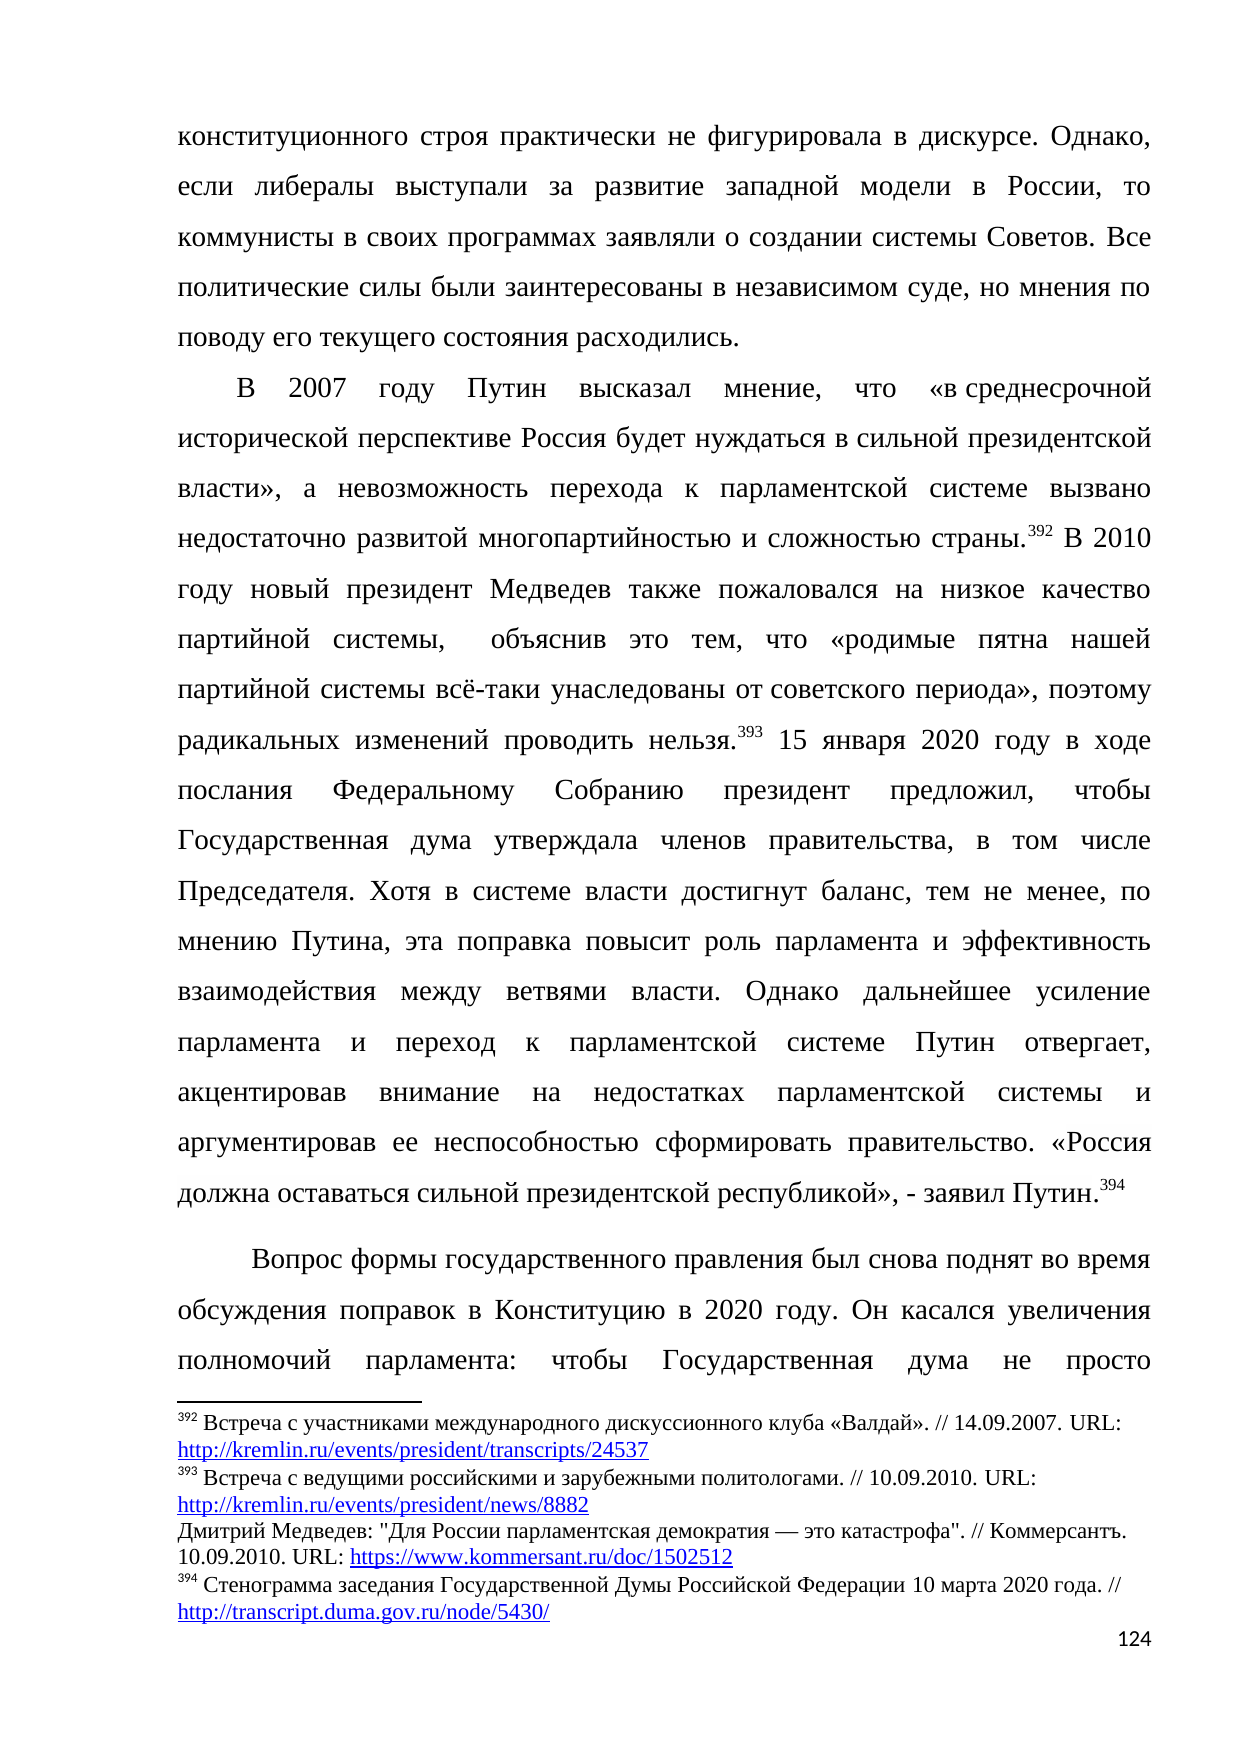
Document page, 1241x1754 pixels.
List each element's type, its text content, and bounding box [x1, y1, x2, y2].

text В 2007 году Путин высказал мнение, что «в среднесрочной исторической перспективе Россия будет нуждаться в сильной президентской власти», а невозможность перехода к парламентской системе вызвано недостаточно развитой многопартийностью и сложностью страны. В 2010 году новый президент Медведев также пожаловался на низкое качество партийной системы, объяснив это тем, что «родимые пятна нашей партийной системы всё‑таки унаследованы от советского периода», поэтому радикальных изменений проводить нельзя. 15 января 2020 году в ходе послания Федеральному Собранию президент предложил, чтобы Государственная дума утверждала членов правительства, в том числе Председателя. Хотя в системе власти достигнут баланс, тем не менее, по мнению Путина, эта поправка повысит роль парламента и эффективность взаимодействия между ветвями власти. Однако дальнейшее усиление парламента и переход к парламентской системе Путин отвергает, акцентировав внимание на недостатках парламентской системы и аргументировав ее неспособностью сформировать правительство. «Россия должна оставаться сильной президентской республикой», - заявил Путин. [177, 370, 1152, 1208]
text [177, 1242, 1152, 1376]
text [177, 118, 1152, 353]
